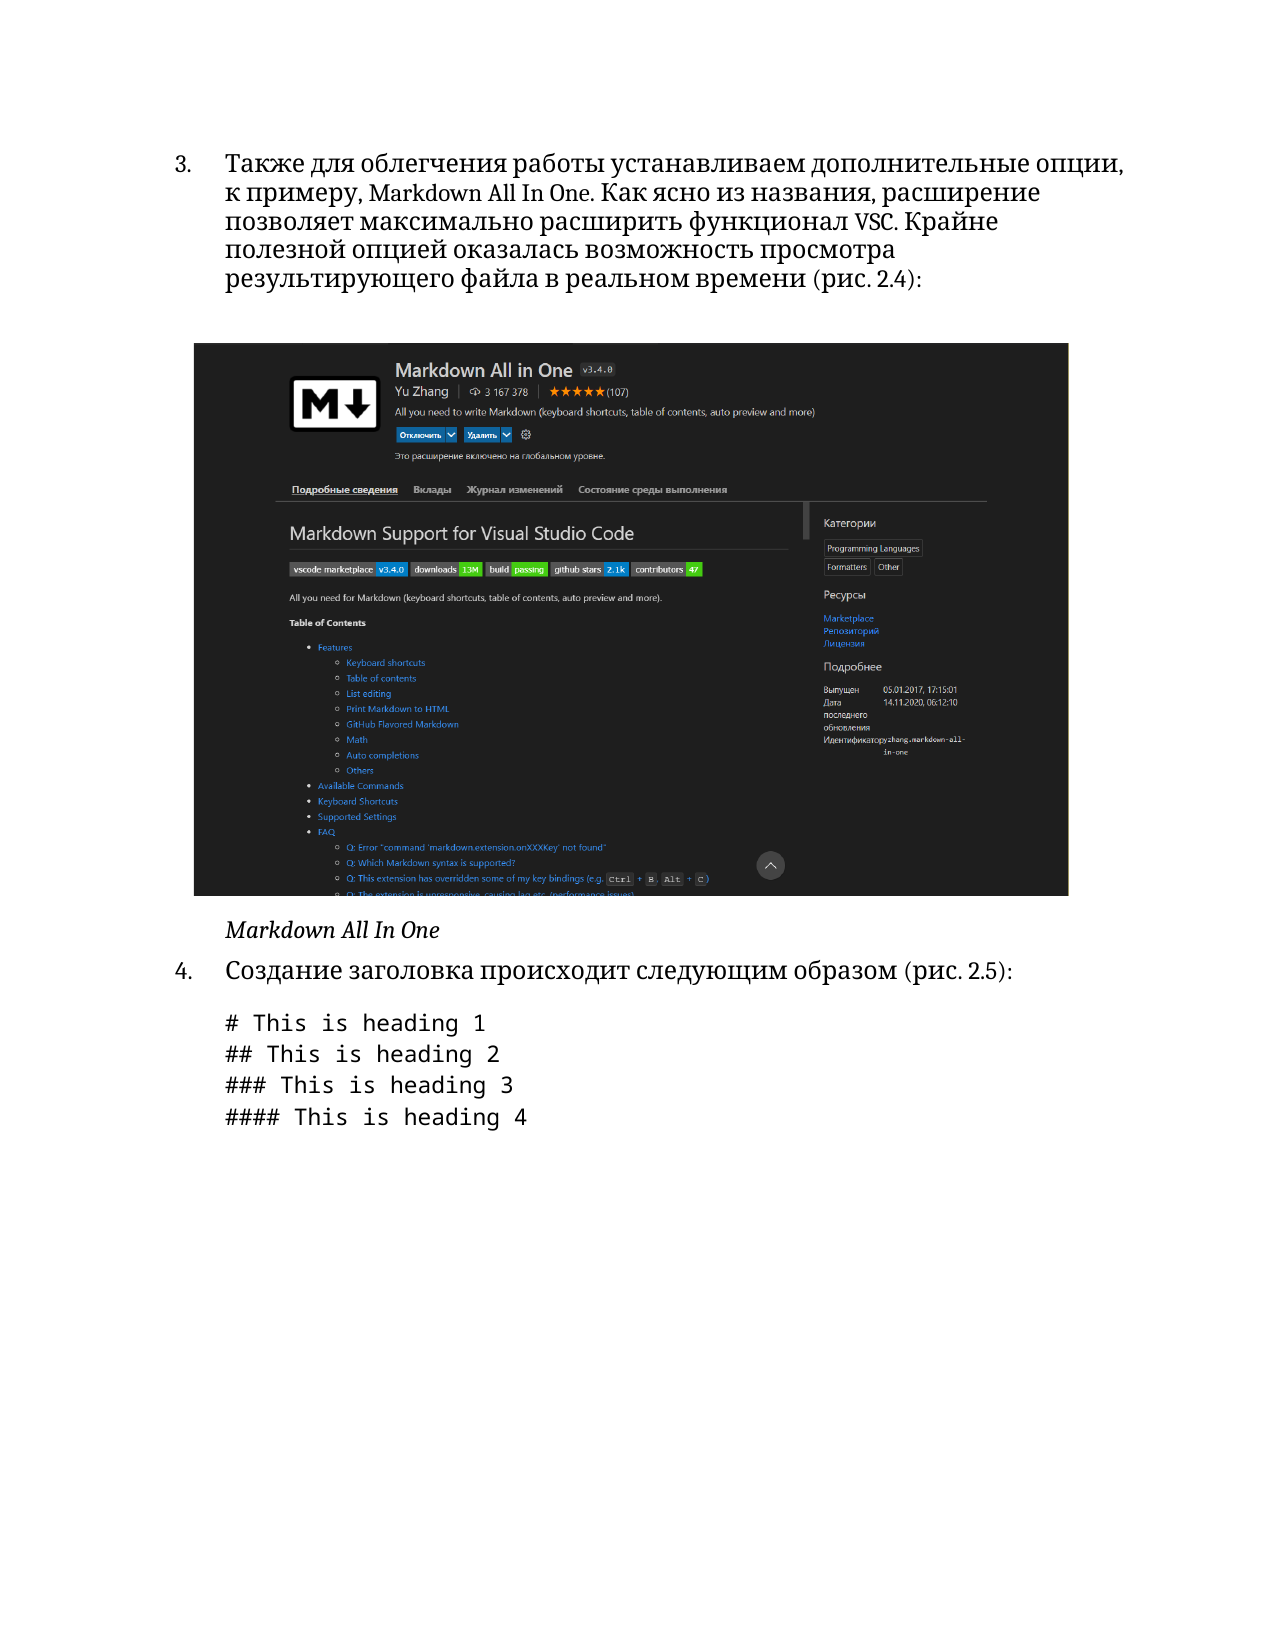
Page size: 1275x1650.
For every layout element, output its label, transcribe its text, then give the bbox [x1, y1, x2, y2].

picture [193, 343, 1069, 896]
list Также для облегчения работы устанавливаем дополнительные опции, к примеру, Markdown All In One. Как ясно из названия, расширение позволяет максимально расширить функционал VSC. Крайне полезной опцией оказалась возможность просмотра результирующего файла в реальном времени (рис. 2.4): [175, 150, 1125, 294]
list Markdown All In One [175, 916, 1125, 945]
list Создание заголовка происходит следующим образом (рис. 2.5): [175, 957, 1125, 986]
list # This is heading 1 ## This is heading 2 ### This is heading 3 #### This is heading 4 [175, 1007, 1125, 1132]
